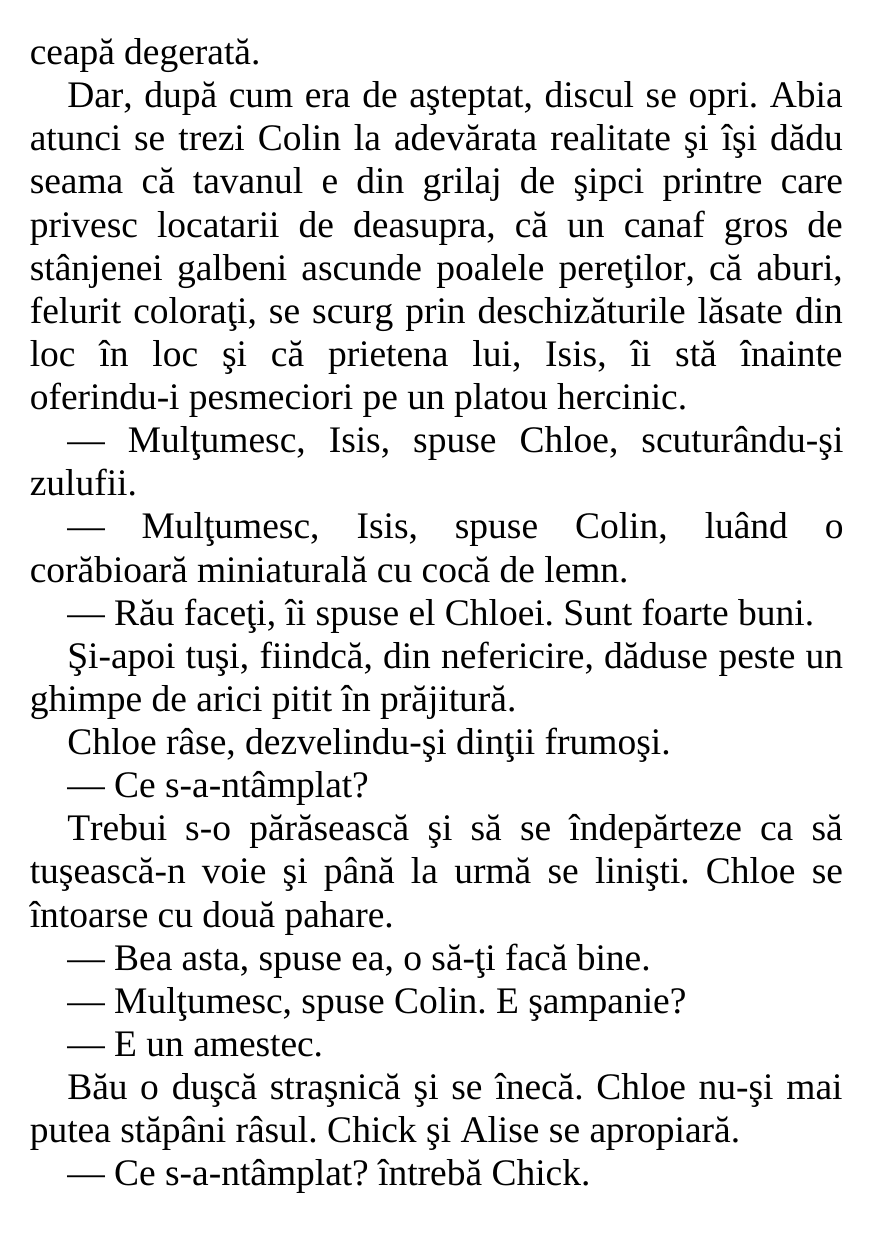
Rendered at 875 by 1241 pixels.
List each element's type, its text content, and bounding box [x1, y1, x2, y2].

text Şi-apoi tuşi, fiindcă, din nefericire, dăduse peste un ghimpe de arici pitit în prăjitură. [29, 633, 844, 719]
text — E un amestec. [29, 1021, 844, 1064]
text Dar, după cum era de aşteptat, discul se opri. Abia atunci se trezi Colin la adevărata realitate şi îşi dădu seama că tavanul e din grilaj de şipci printre care privesc locatarii de deasupra, că un canaf gros de stânjenei galbeni ascunde poalele pereţilor, că aburi, felurit coloraţi, se scurg prin deschizăturile lăsate din loc în loc şi că prietena lui, Isis, îi stă înainte oferindu-i pesmeciori pe un platou hercinic. [29, 73, 844, 418]
text — Bea asta, spuse ea, o să-ţi facă bine. [29, 935, 844, 978]
text — Mulţumesc, Isis, spuse Colin, luând o corăbioară miniaturală cu cocă de lemn. [29, 504, 844, 590]
text — Ce s-a-ntâmplat? [29, 763, 844, 806]
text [29, 29, 844, 73]
text — Mulţumesc, spuse Colin. E şampanie? [29, 978, 844, 1021]
text — Rău faceţi, îi spuse el Chloei. Sunt foarte buni. [29, 590, 844, 633]
text Trebui s-o părăsească şi să se îndepărteze ca să tuşească-n voie şi până la urmă se linişti. Chloe se întoarse cu două pahare. [29, 806, 844, 935]
text Chloe râse, dezvelindu-şi dinţii frumoşi. [29, 719, 844, 763]
text — Ce s-a-ntâmplat? întrebă Chick. [29, 1151, 844, 1194]
text — Mulţumesc, Isis, spuse Chloe, scuturându-şi zulufii. [29, 418, 844, 504]
text Bău o duşcă straşnică şi se înecă. Chloe nu-şi mai putea stăpâni râsul. Chick şi Alise se apropiară. [29, 1064, 844, 1151]
